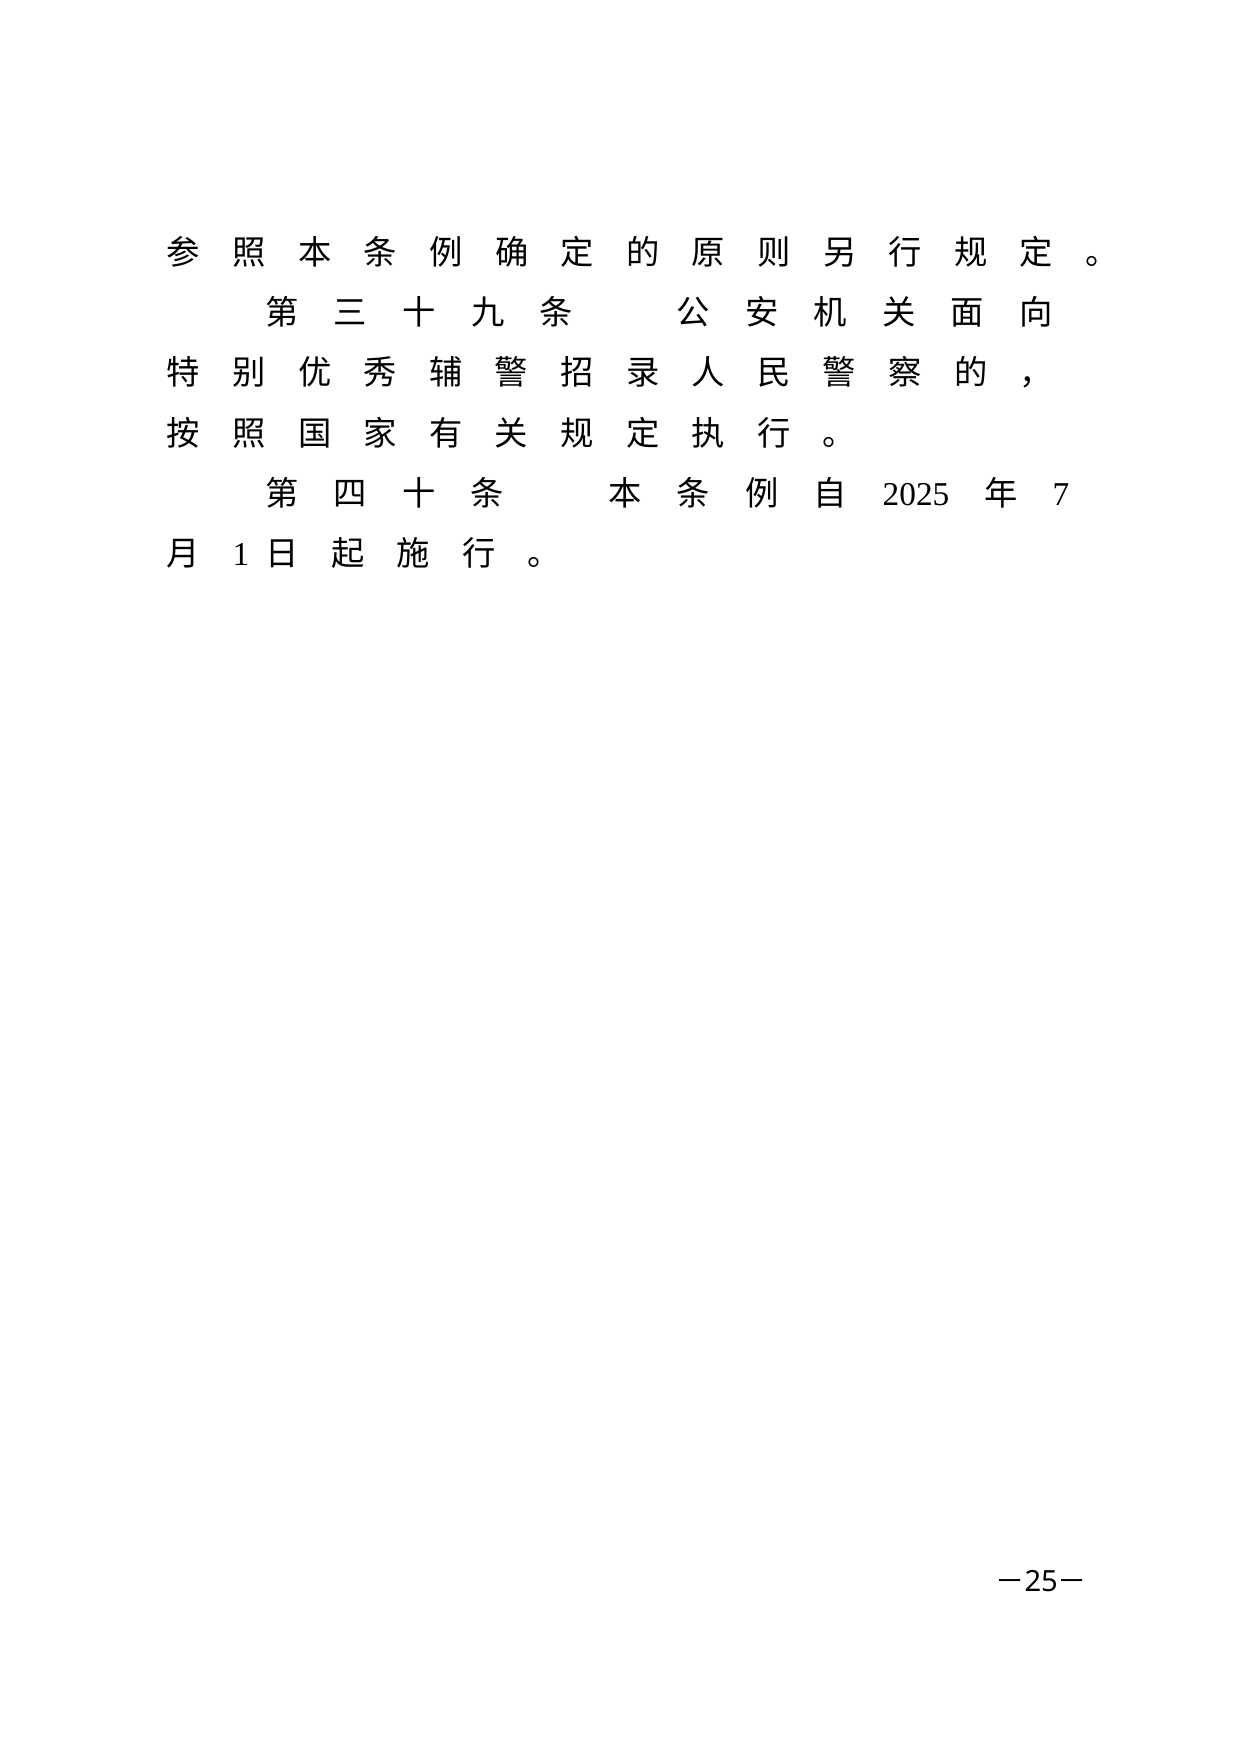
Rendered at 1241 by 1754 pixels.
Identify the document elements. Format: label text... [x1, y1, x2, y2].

text 第三十九条 公安机关面向特别优秀辅警招录人民警察的，按照国家有关规定执行。 [167, 280, 1085, 461]
text 第四十条 本条例自2025年7月1日起施行。 [167, 461, 1085, 581]
text 第三十八条 审判机关、检察机关和司法行政部门辅警的招聘、职业保障、监督管理等工作，参照本条例执行，具体岗位职责等由省高级人民法院、省人民检察院和省人民政府司法行政部门参照本条例确定的原则另行规定。 [167, 219, 1085, 280]
